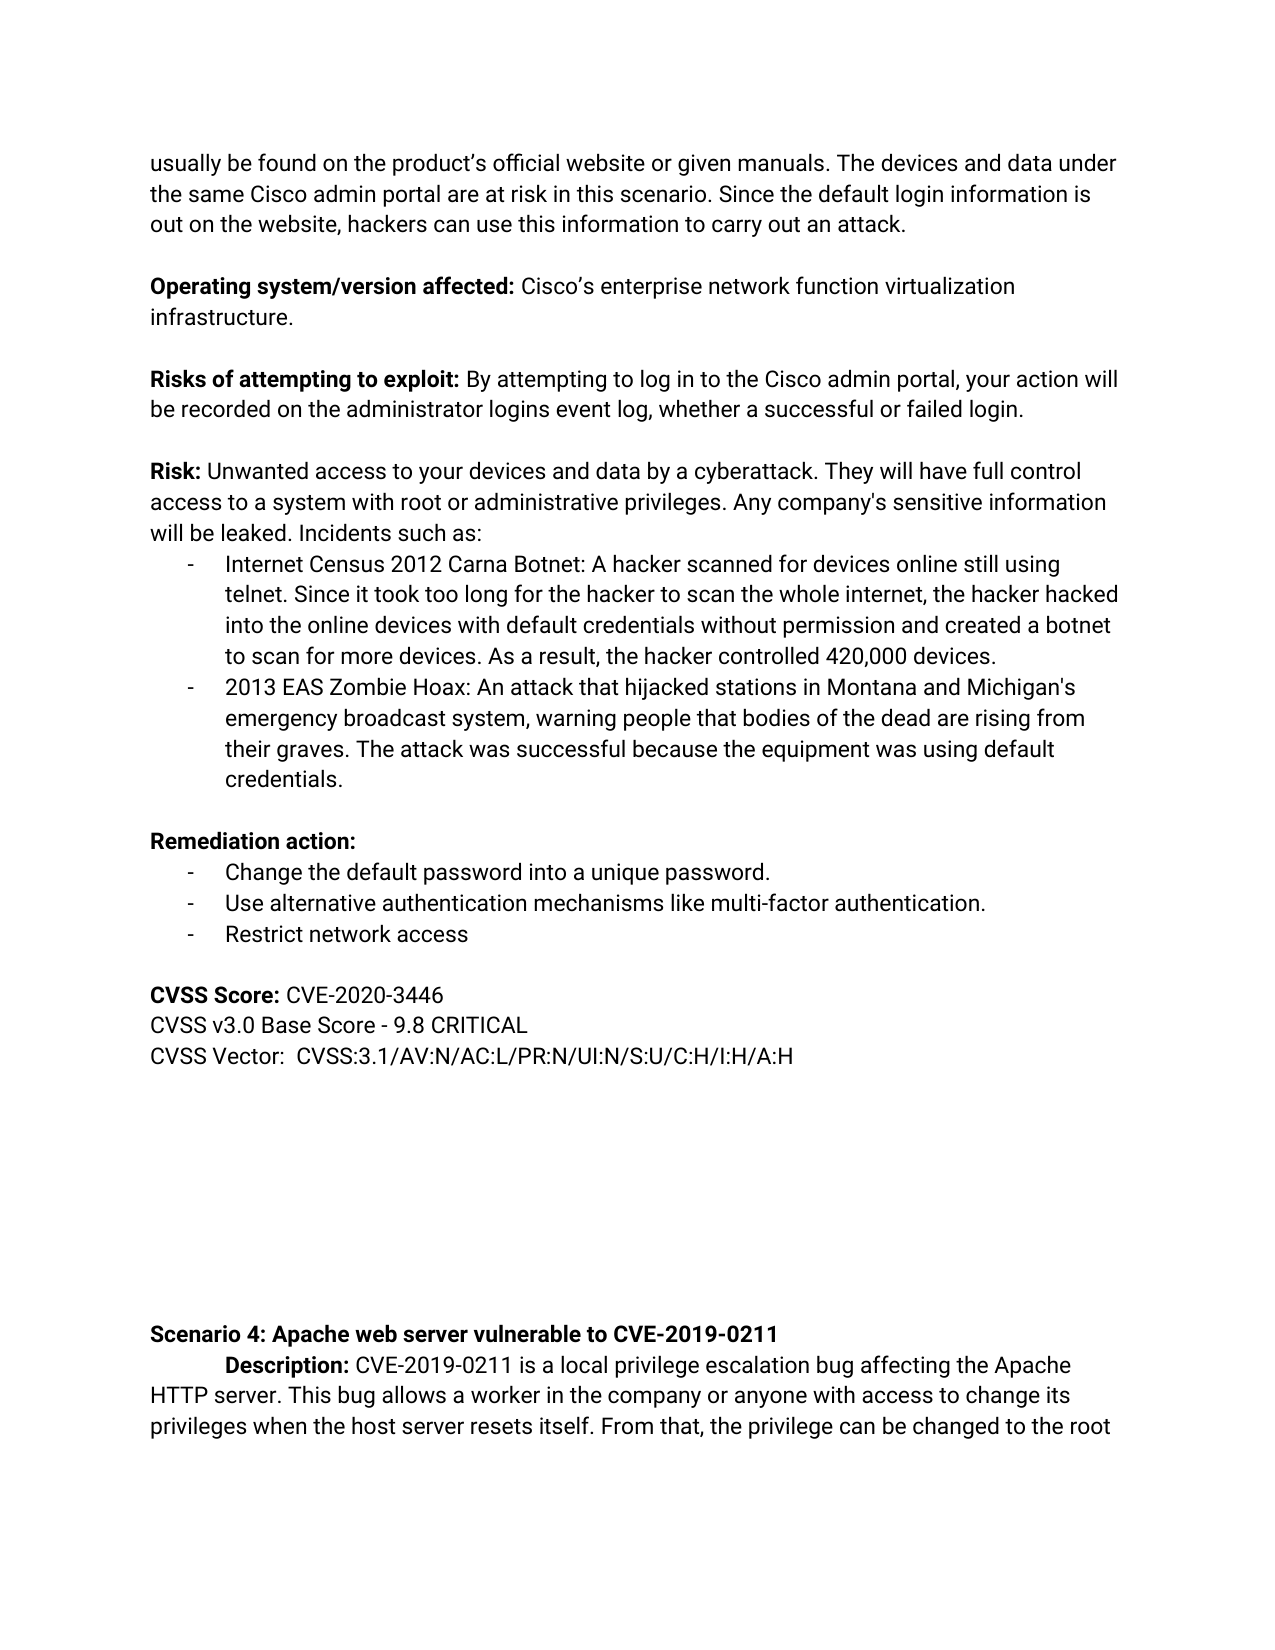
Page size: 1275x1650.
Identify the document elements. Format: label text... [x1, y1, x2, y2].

text CVSS v3.0 Base Score - 9.8 CRITICAL [150, 1013, 1125, 1039]
text CVSS Score: CVE-2020-3446 [150, 982, 1125, 1009]
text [150, 150, 1125, 238]
list Use alternative authentication mechanisms like multi-factor authentication. [187, 890, 1125, 917]
text Operating system/version affected: Cisco’s enterprise network function virtualization infrastructure. [150, 273, 1125, 331]
text Scenario 4: Apache web server vulnerable to CVE-2019-0211 [150, 1321, 1125, 1348]
list Restrict network access [187, 921, 1125, 948]
text CVSS Vector: CVSS:3.1/AV:N/AC:L/PR:N/UI:N/S:U/C:H/I:H/A:H [150, 1043, 1125, 1070]
text Risks of attempting to exploit: By attempting to log in to the Cisco admin portal, your action will be recorded on the administrator logins event log, whether a successful or failed login. [150, 366, 1125, 423]
list Internet Census 2012 Carna Botnet: A hacker scanned for devices online still using telnet. Since it took too long for the hacker to scan the whole internet, the hacker hacked into the online devices with default credentials without permission and created a botnet to scan for more devices. As a result, the hacker controlled 420,000 devices. [187, 551, 1125, 670]
list 2013 EAS Zombie Hoax: An attack that hijacked stations in Montana and Michigan's emergency broadcast system, warning people that bodies of the dead are rising from their graves. The attack was successful because the equipment was using default credentials. [187, 674, 1125, 793]
text Risk: Unwanted access to your devices and data by a cyberattack. They will have full control access to a system with root or administrative privileges. Any company's sensitive information will be leaked. Incidents such as: [150, 458, 1125, 547]
list Change the default password into a unique password. [187, 859, 1125, 886]
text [150, 1352, 1125, 1440]
text Remediation action: [150, 828, 1125, 855]
